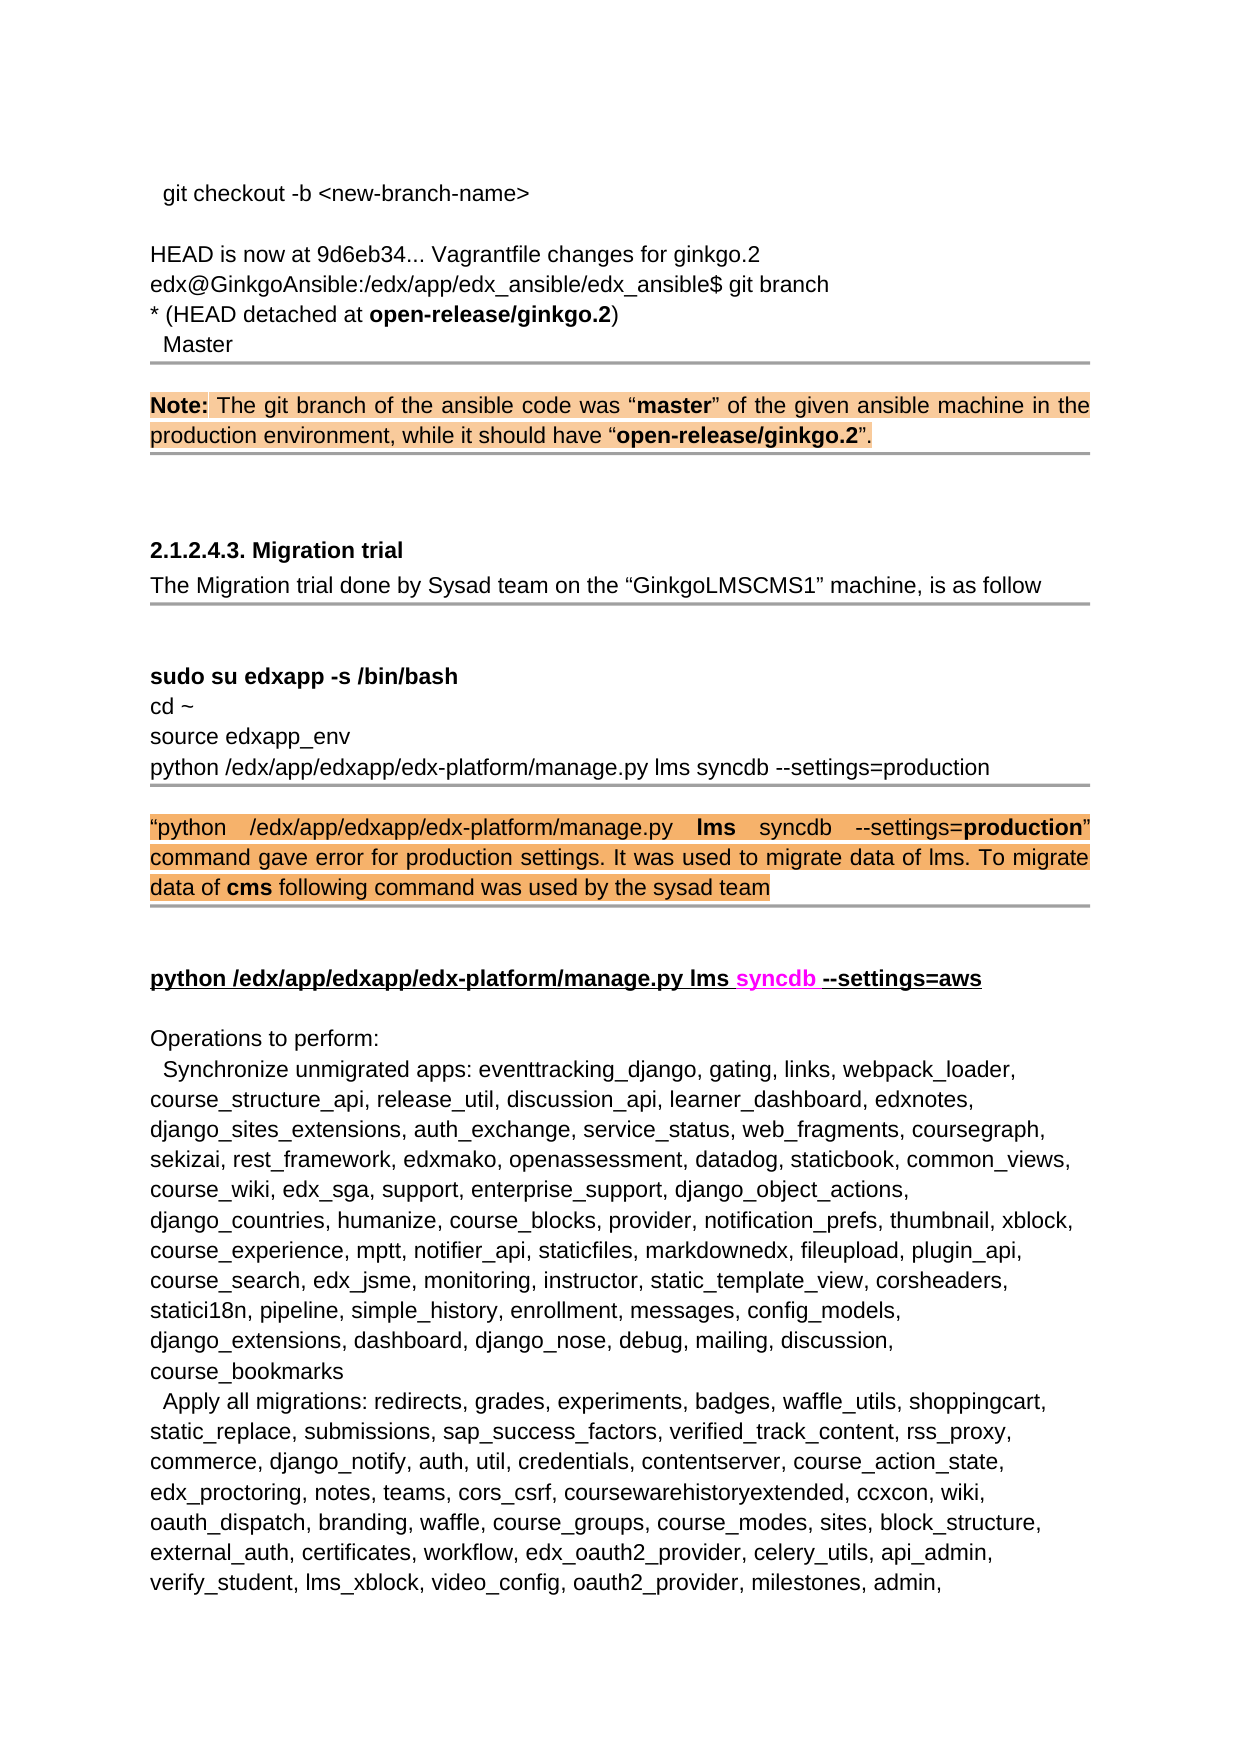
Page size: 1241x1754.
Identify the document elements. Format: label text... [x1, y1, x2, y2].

text * (HEAD detached at open-release/ginkgo.2) [150, 301, 1090, 327]
text Operations to perform: [150, 1025, 1090, 1052]
text “python /edx/app/edxapp/edx-platform/manage.py lms syncdb --settings=production” command gave error for production settings. It was used to migrate data of lms. To migrate data of cms following command was used by the sysad team [150, 870, 1090, 901]
text python /edx/app/edxapp/edx-platform/manage.py lms syncdb --settings=aws [150, 965, 1090, 991]
text git checkout -b <new-branch-name> [150, 180, 1090, 207]
text HEAD is now at 9d6eb34... Vagrantfile changes for ginkgo.2 [150, 241, 1090, 267]
text Master [150, 331, 1090, 358]
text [150, 1388, 1090, 1595]
text sudo su edxapp -s /bin/bash [150, 663, 1090, 689]
text Note: The git branch of the ansible code was “master” of the given ansible machine in the production environment, while it should have “open-release/ginkgo.2”. [150, 392, 1090, 448]
subtitle 2.1.2.4.3. Migration trial [150, 537, 1090, 564]
text The Migration trial done by Sysad team on the “GinkgoLMSCMS1” machine, is as follow [150, 572, 1090, 598]
text edx@GinkgoAnsible:/edx/app/edx_ansible/edx_ansible$ git branch [150, 271, 1090, 297]
text source edxapp_env [150, 723, 1090, 749]
text python /edx/app/edxapp/edx-platform/manage.py lms syncdb --settings=production [150, 753, 1090, 780]
text Synchronize unmigrated apps: eventtracking_django, gating, links, webpack_loader, course_structure_api, release_util, discussion_api, learner_dashboard, edxnotes, django_sites_extensions, auth_exchange, service_status, web_fragments, coursegraph, sekizai, rest_framework, edxmako, openassessment, datadog, staticbook, common_views, course_wiki, edx_sga, support, enterprise_support, django_object_actions, django_countries, humanize, course_blocks, provider, notification_prefs, thumbnail, xblock, course_experience, mptt, notifier_api, staticfiles, markdownedx, fileupload, plugin_api, course_search, edx_jsme, monitoring, instructor, static_template_view, corsheaders, statici18n, pipeline, simple_history, enrollment, messages, config_models, django_extensions, dashboard, django_nose, debug, mailing, discussion, course_bookmarks [150, 1056, 1090, 1384]
text cd ~ [150, 693, 1090, 719]
